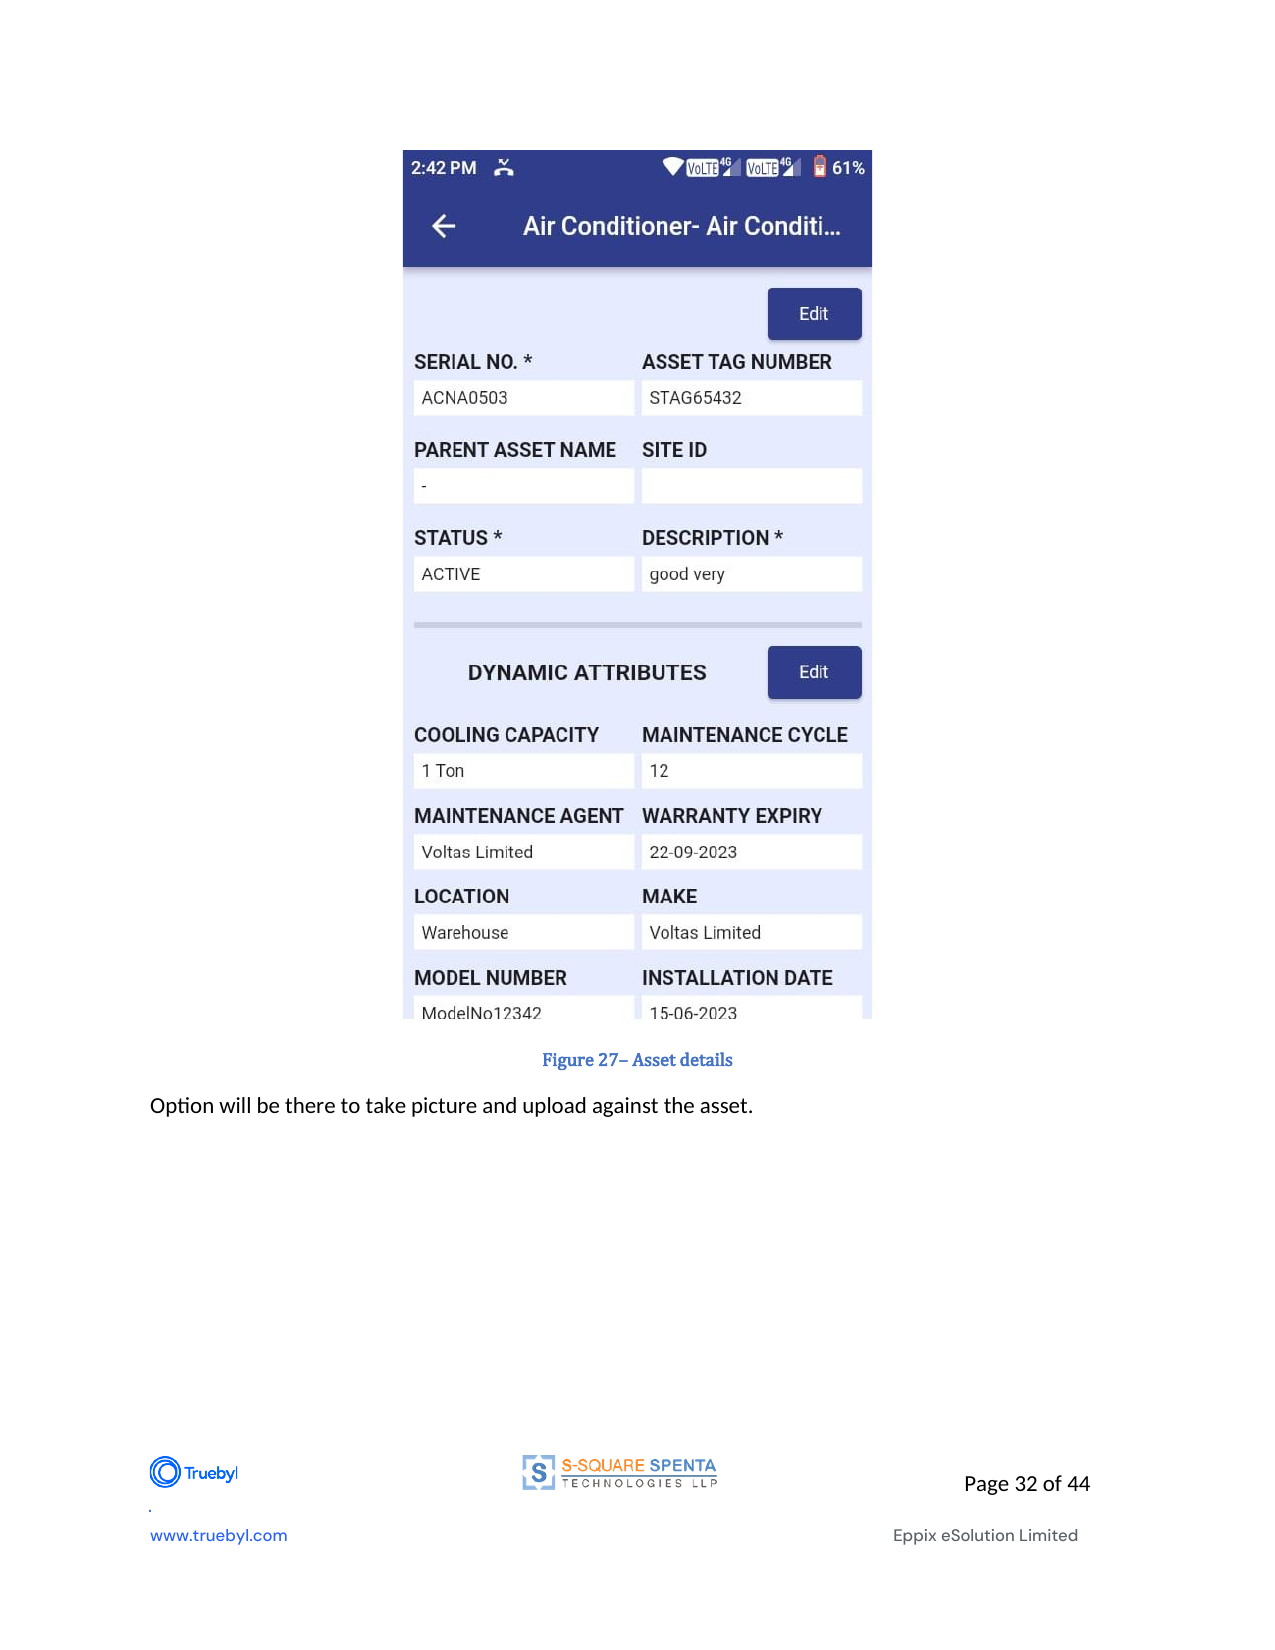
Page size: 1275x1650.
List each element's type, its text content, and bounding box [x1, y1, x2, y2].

picture [522, 1455, 718, 1492]
text Option will be there to take picture and upload against the asset. [150, 1091, 1125, 1119]
picture [149, 1456, 238, 1488]
text Figure 27– Asset details [150, 1048, 1125, 1070]
picture [402, 150, 873, 1029]
